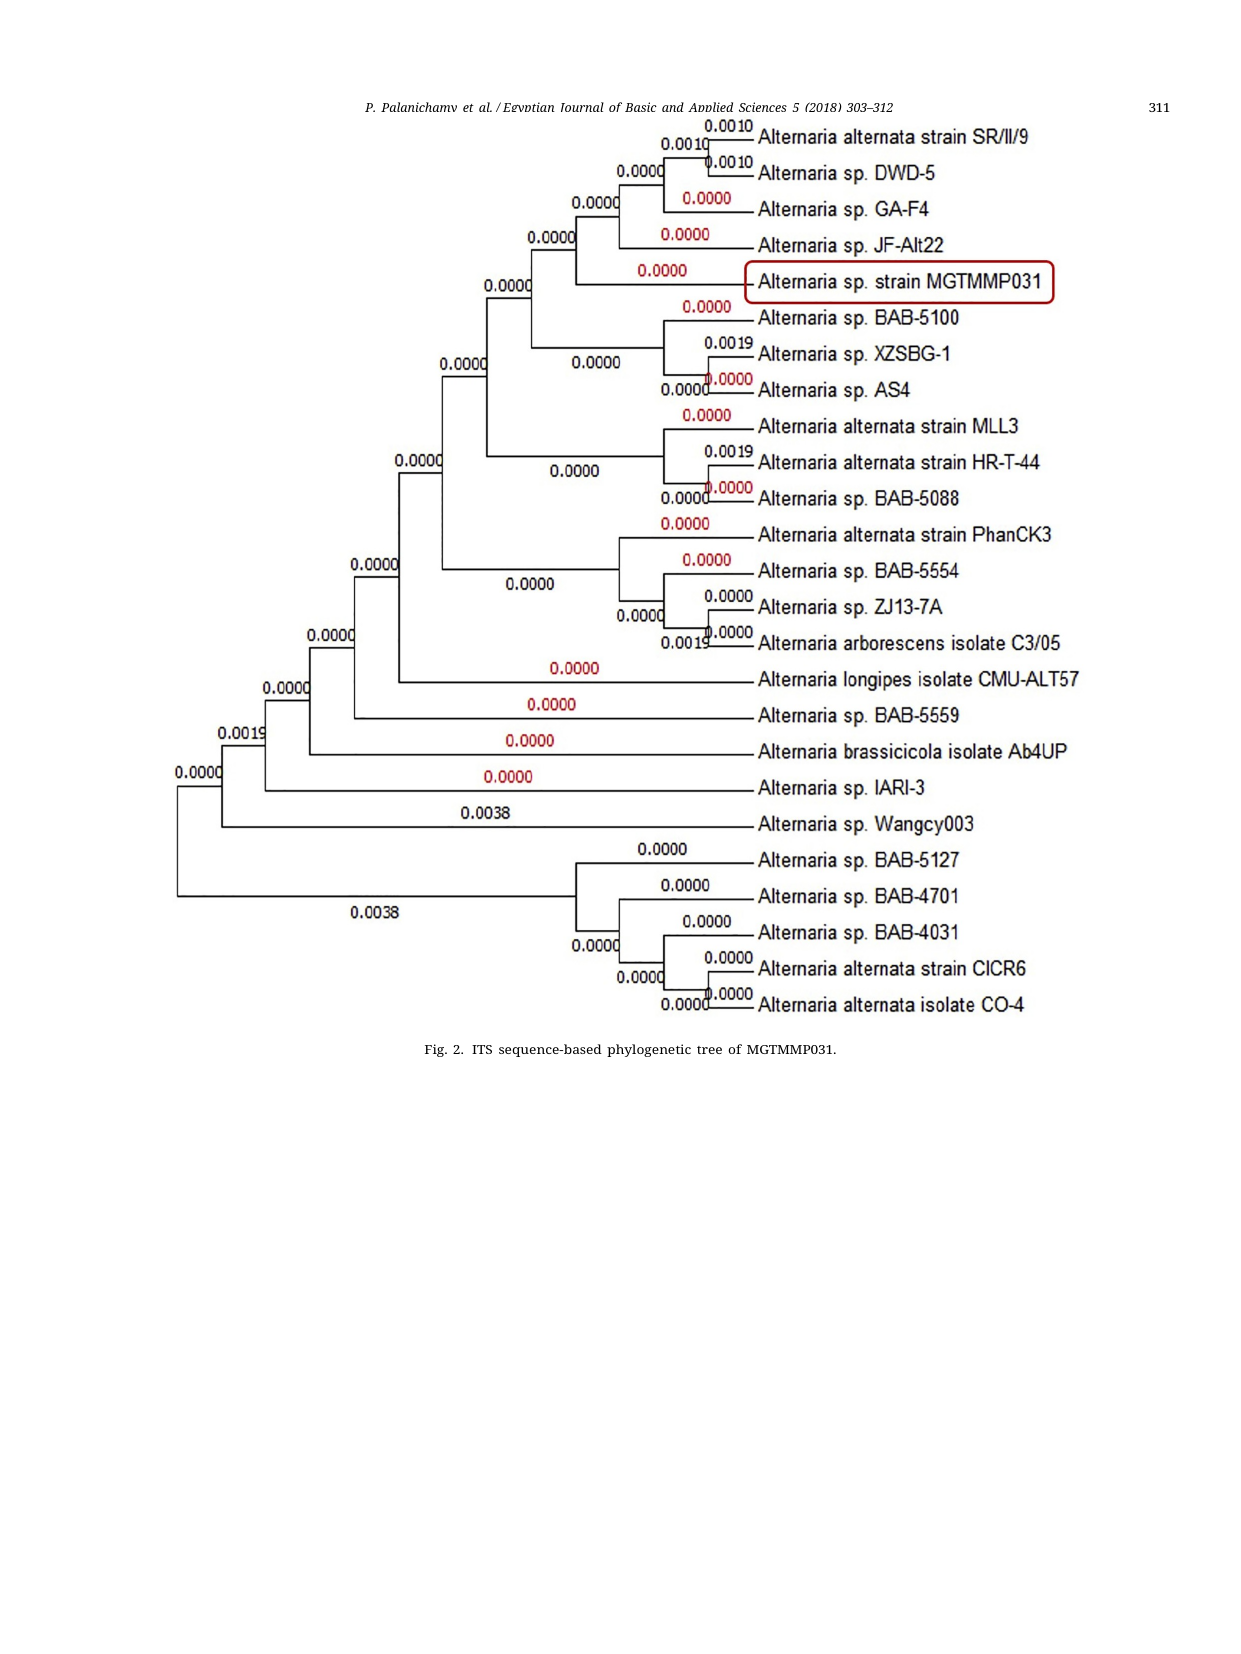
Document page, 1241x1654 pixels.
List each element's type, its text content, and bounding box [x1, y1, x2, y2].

text Fig. 2. ITS sequence-based phylogenetic tree of MGTMMP031. [97, 1041, 1164, 1058]
picture [171, 112, 1087, 1018]
